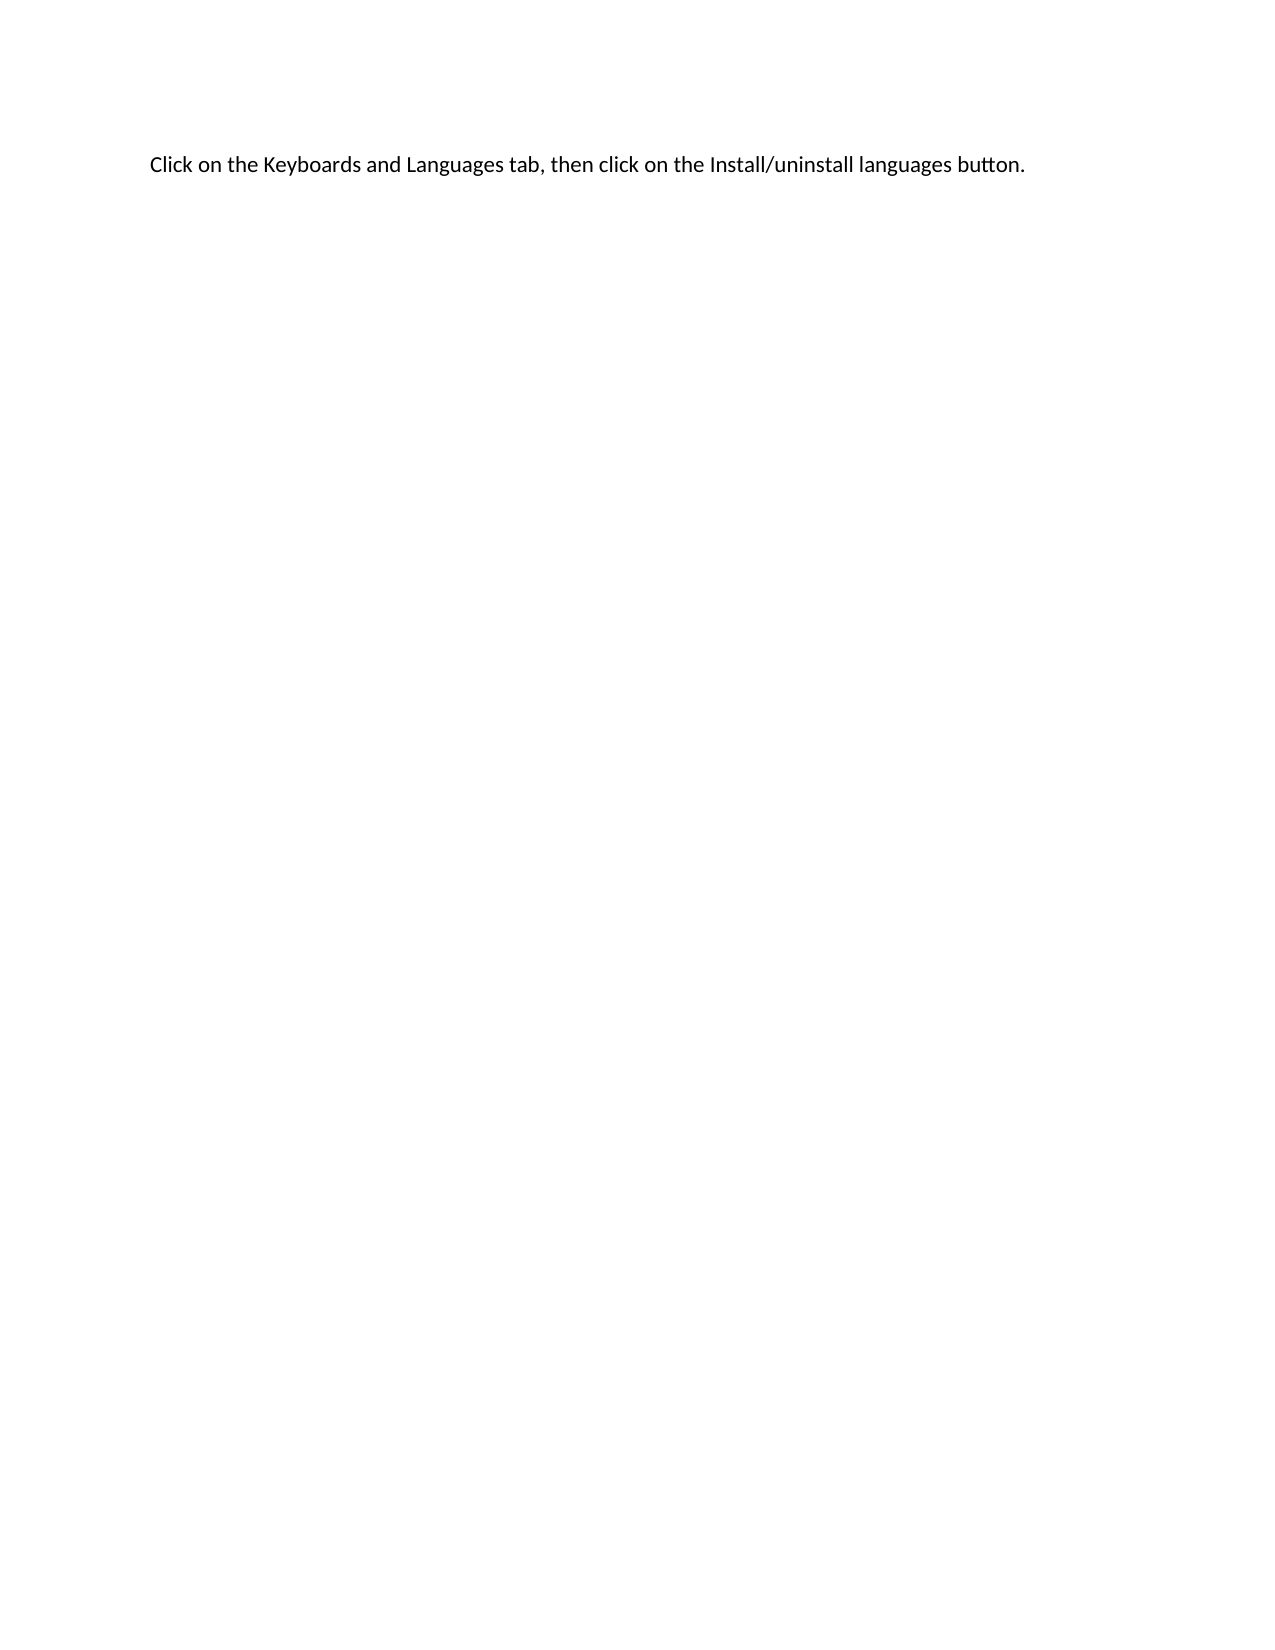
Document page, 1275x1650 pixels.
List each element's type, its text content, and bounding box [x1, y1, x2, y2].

text Click on the Keyboards and Languages tab, then click on the Install/uninstall languages button. [150, 150, 1125, 178]
